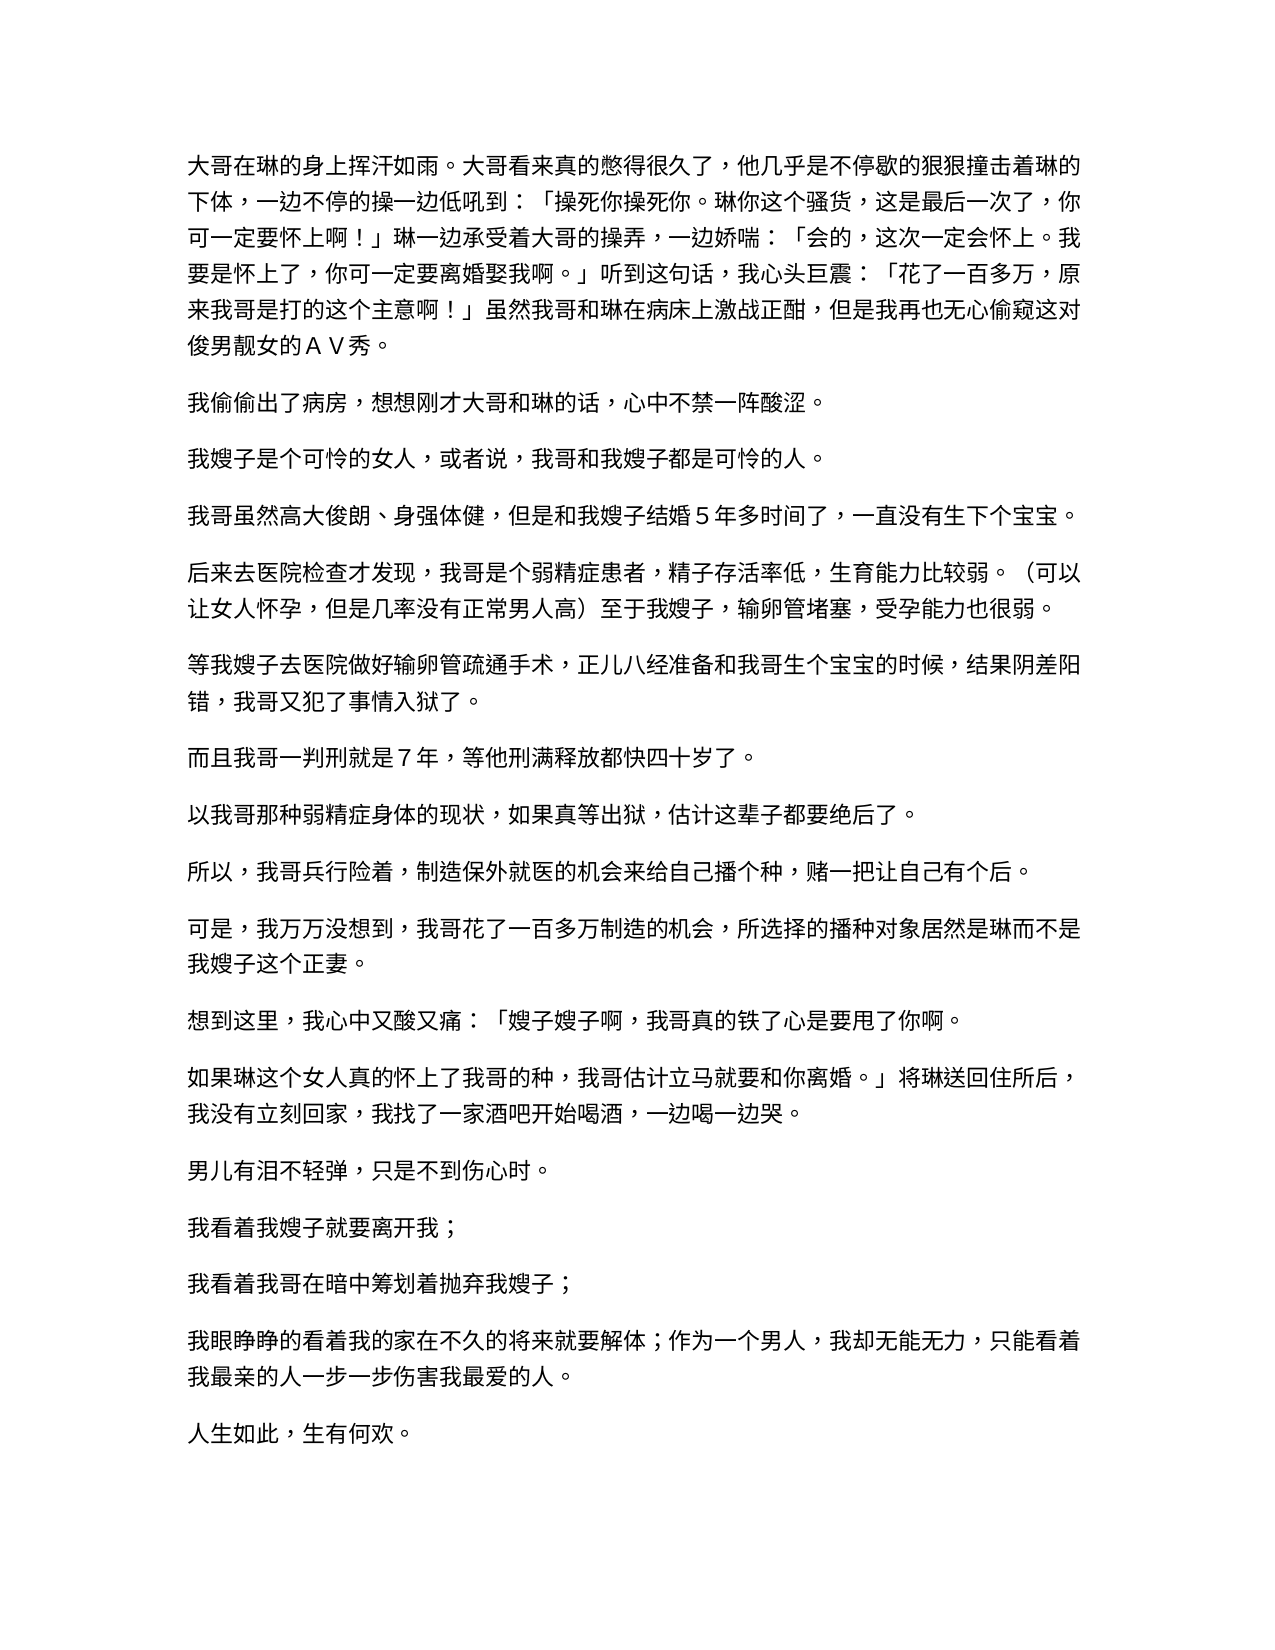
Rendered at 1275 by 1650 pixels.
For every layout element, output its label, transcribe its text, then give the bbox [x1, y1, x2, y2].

text 人生如此，生有何欢。 [187, 1418, 1087, 1449]
text 我看着我哥在暗中筹划着抛弃我嫂子； [187, 1268, 1087, 1299]
text 我看着我嫂子就要离开我； [187, 1211, 1087, 1243]
text 我哥虽然高大俊朗、身强体健，但是和我嫂子结婚５年多时间了，一直没有生下个宝宝。 [187, 500, 1087, 531]
text 我眼睁睁的看着我的家在不久的将来就要解体；作为一个男人，我却无能无力，只能看着我最亲的人一步一步伤害我最爱的人。 [187, 1325, 1087, 1392]
text 我嫂子是个可怜的女人，或者说，我哥和我嫂子都是可怜的人。 [187, 443, 1087, 474]
text 而且我哥一判刑就是７年，等他刑满释放都快四十岁了。 [187, 742, 1087, 773]
text 后来去医院检查才发现，我哥是个弱精症患者，精子存活率低，生育能力比较弱。（可以让女人怀孕，但是几率没有正常男人高）至于我嫂子，输卵管堵塞，受孕能力也很弱。 [187, 557, 1087, 624]
text 想到这里，我心中又酸又痛：「嫂子嫂子啊，我哥真的铁了心是要甩了你啊。 [187, 1005, 1087, 1036]
text 可是，我万万没想到，我哥花了一百多万制造的机会，所选择的播种对象居然是琳而不是我嫂子这个正妻。 [187, 912, 1087, 980]
text 大哥在琳的身上挥汗如雨。大哥看来真的憋得很久了，他几乎是不停歇的狠狠撞击着琳的下体，一边不停的操一边低吼到：「操死你操死你。琳你这个骚货，这是最后一次了，你可一定要怀上啊！」琳一边承受着大哥的操弄，一边娇喘：「会的，这次一定会怀上。我要是怀上了，你可一定要离婚娶我啊。」听到这句话，我心头巨震：「花了一百多万，原来我哥是打的这个主意啊！」虽然我哥和琳在病床上激战正酣，但是我再也无心偷窥这对俊男靓女的ＡＶ秀。 [187, 150, 1087, 361]
text 以我哥那种弱精症身体的现状，如果真等出狱，估计这辈子都要绝后了。 [187, 799, 1087, 830]
text 等我嫂子去医院做好输卵管疏通手术，正儿八经准备和我哥生个宝宝的时候，结果阴差阳错，我哥又犯了事情入狱了。 [187, 649, 1087, 717]
text 所以，我哥兵行险着，制造保外就医的机会来给自己播个种，赌一把让自己有个后。 [187, 856, 1087, 887]
text 如果琳这个女人真的怀上了我哥的种，我哥估计立马就要和你离婚。」将琳送回住所后，我没有立刻回家，我找了一家酒吧开始喝酒，一边喝一边哭。 [187, 1062, 1087, 1129]
text 男儿有泪不轻弹，只是不到伤心时。 [187, 1155, 1087, 1186]
text 我偷偷出了病房，想想刚才大哥和琳的话，心中不禁一阵酸涩。 [187, 386, 1087, 418]
